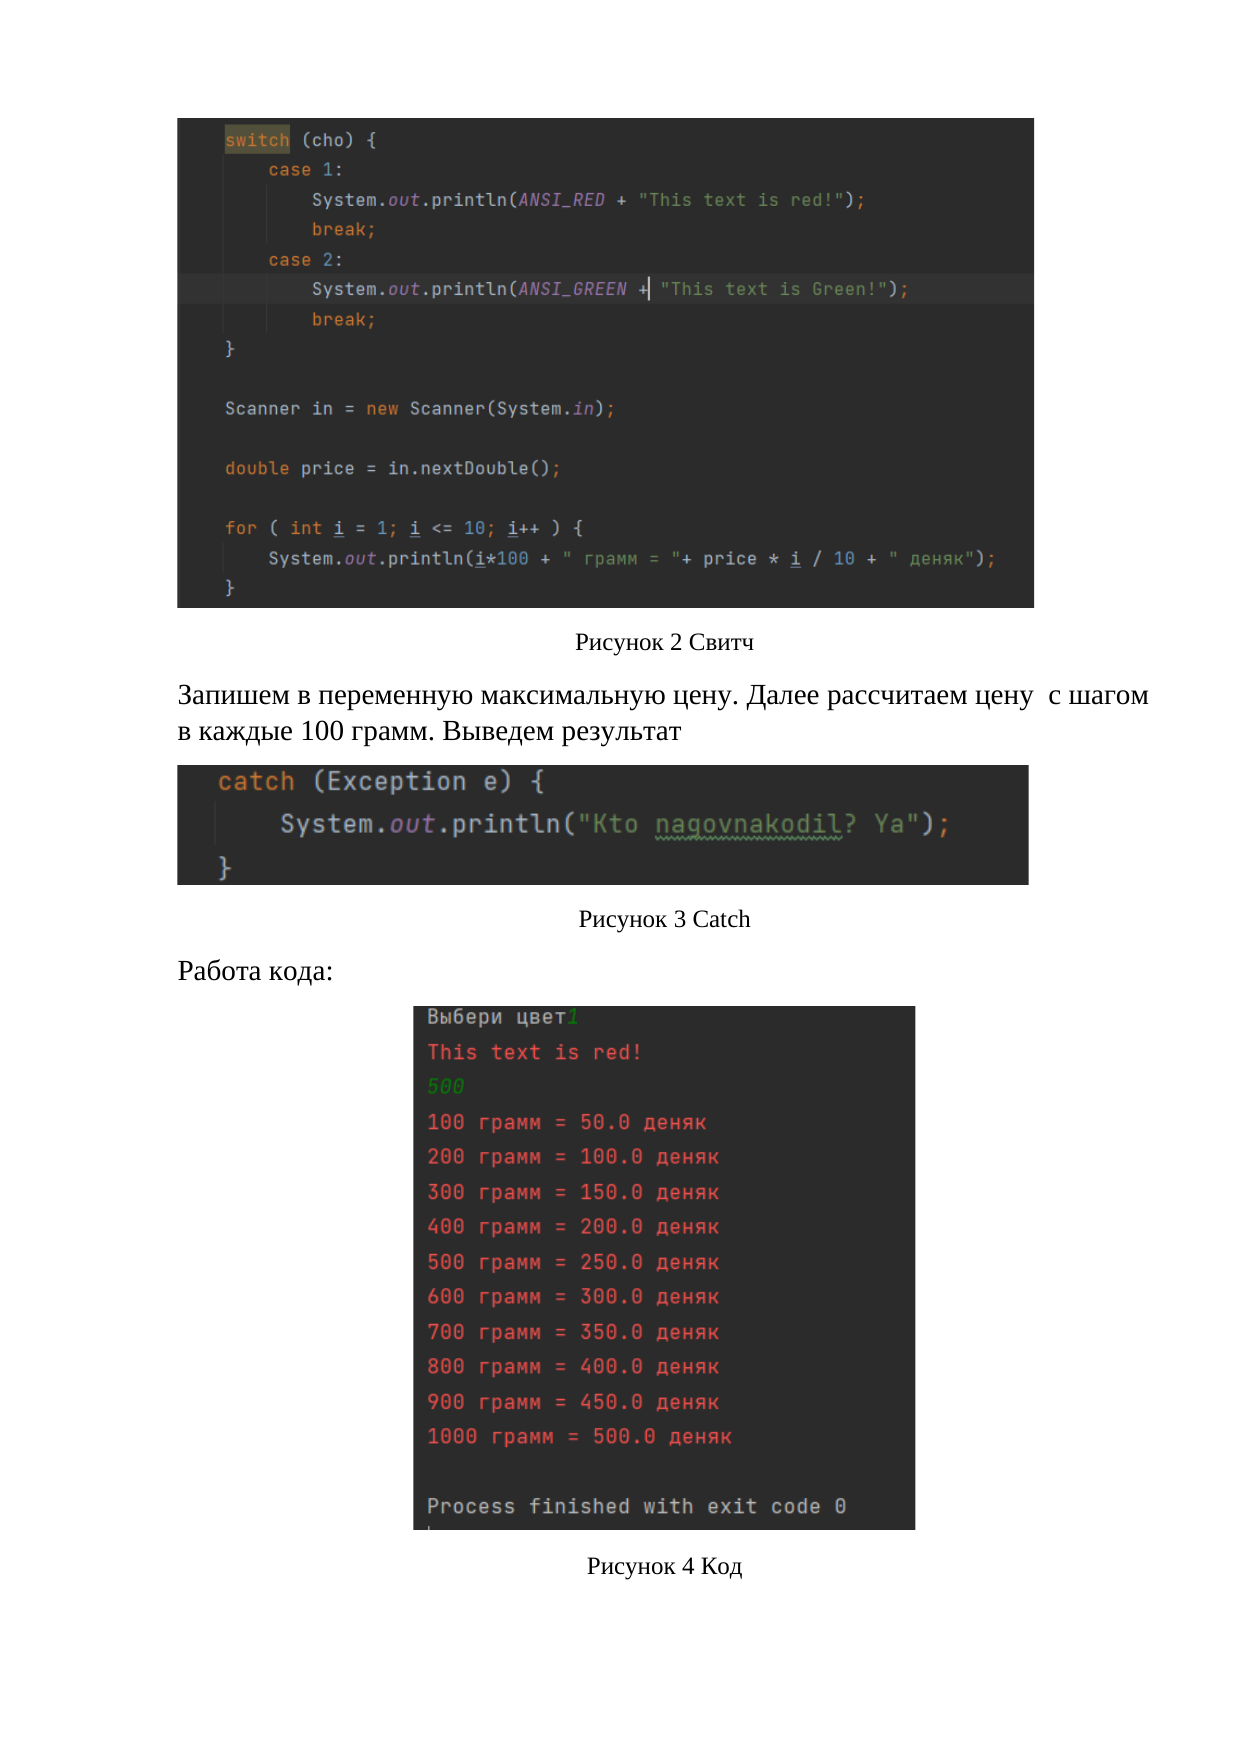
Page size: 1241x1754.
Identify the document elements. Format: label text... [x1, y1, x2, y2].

picture [177, 765, 1029, 885]
text Запишем в переменную максимальную цену. Далее рассчитаем цену с шагом в каждые 100 грамм. Выведем результат [177, 677, 1152, 746]
picture [413, 1006, 916, 1530]
picture [177, 118, 1035, 608]
text Рисунок 2 Свитч [177, 627, 1152, 656]
text Работа кода: [177, 953, 1152, 987]
text Рисунок 3 Catch [177, 904, 1152, 932]
text Рисунок 4 Код [177, 1551, 1152, 1579]
